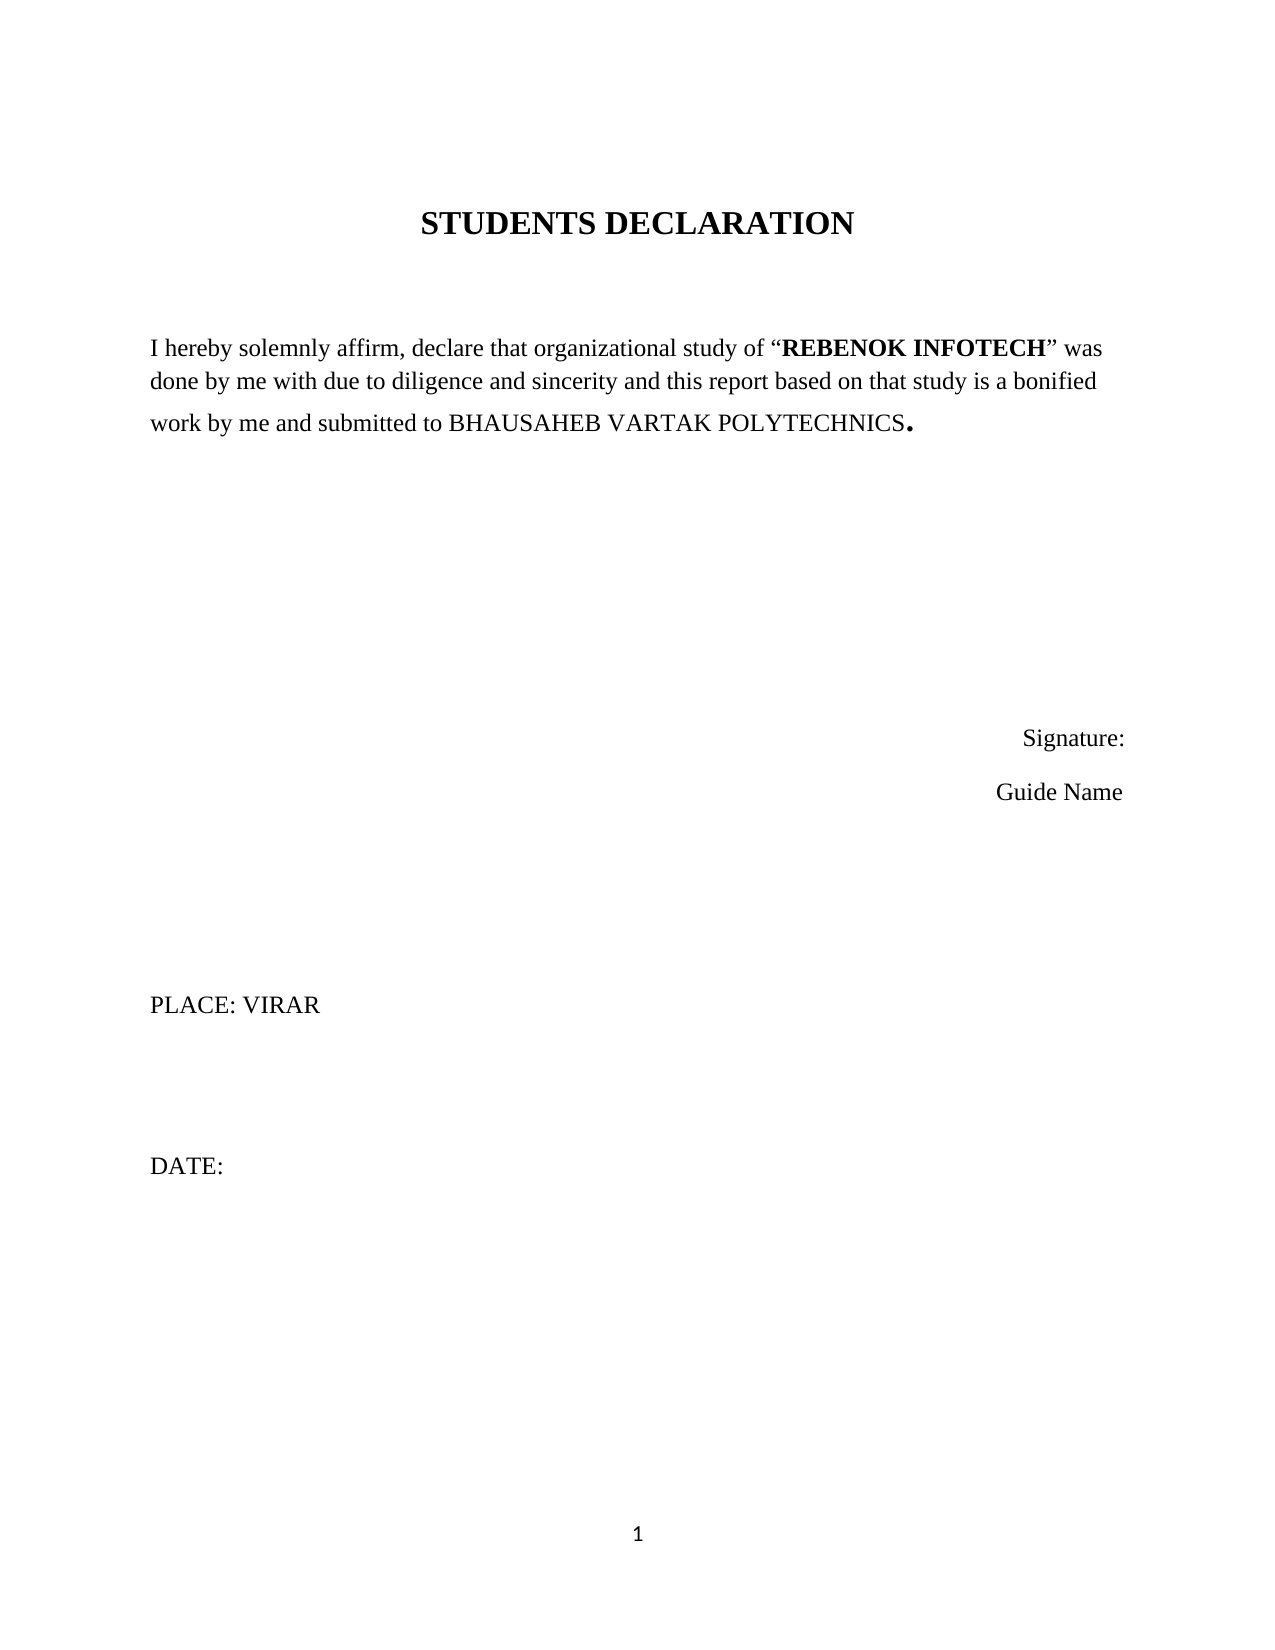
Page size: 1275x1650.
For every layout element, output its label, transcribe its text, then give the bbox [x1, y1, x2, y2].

text Signature: [150, 723, 1125, 752]
text DATE: [150, 1151, 1125, 1180]
text STUDENTS DECLARATION [150, 203, 1125, 241]
text I hereby solemnly affirm, declare that organizational study of “REBENOK INFOTECH” was done by me with due to diligence and sincerity and this report based on that study is a bonified work by me and submitted to BHAUSAHEB VARTAK POLYTECHNICS. [150, 333, 1125, 439]
text PLACE: VIRAR [150, 990, 1125, 1018]
text Guide Name [150, 777, 1125, 806]
